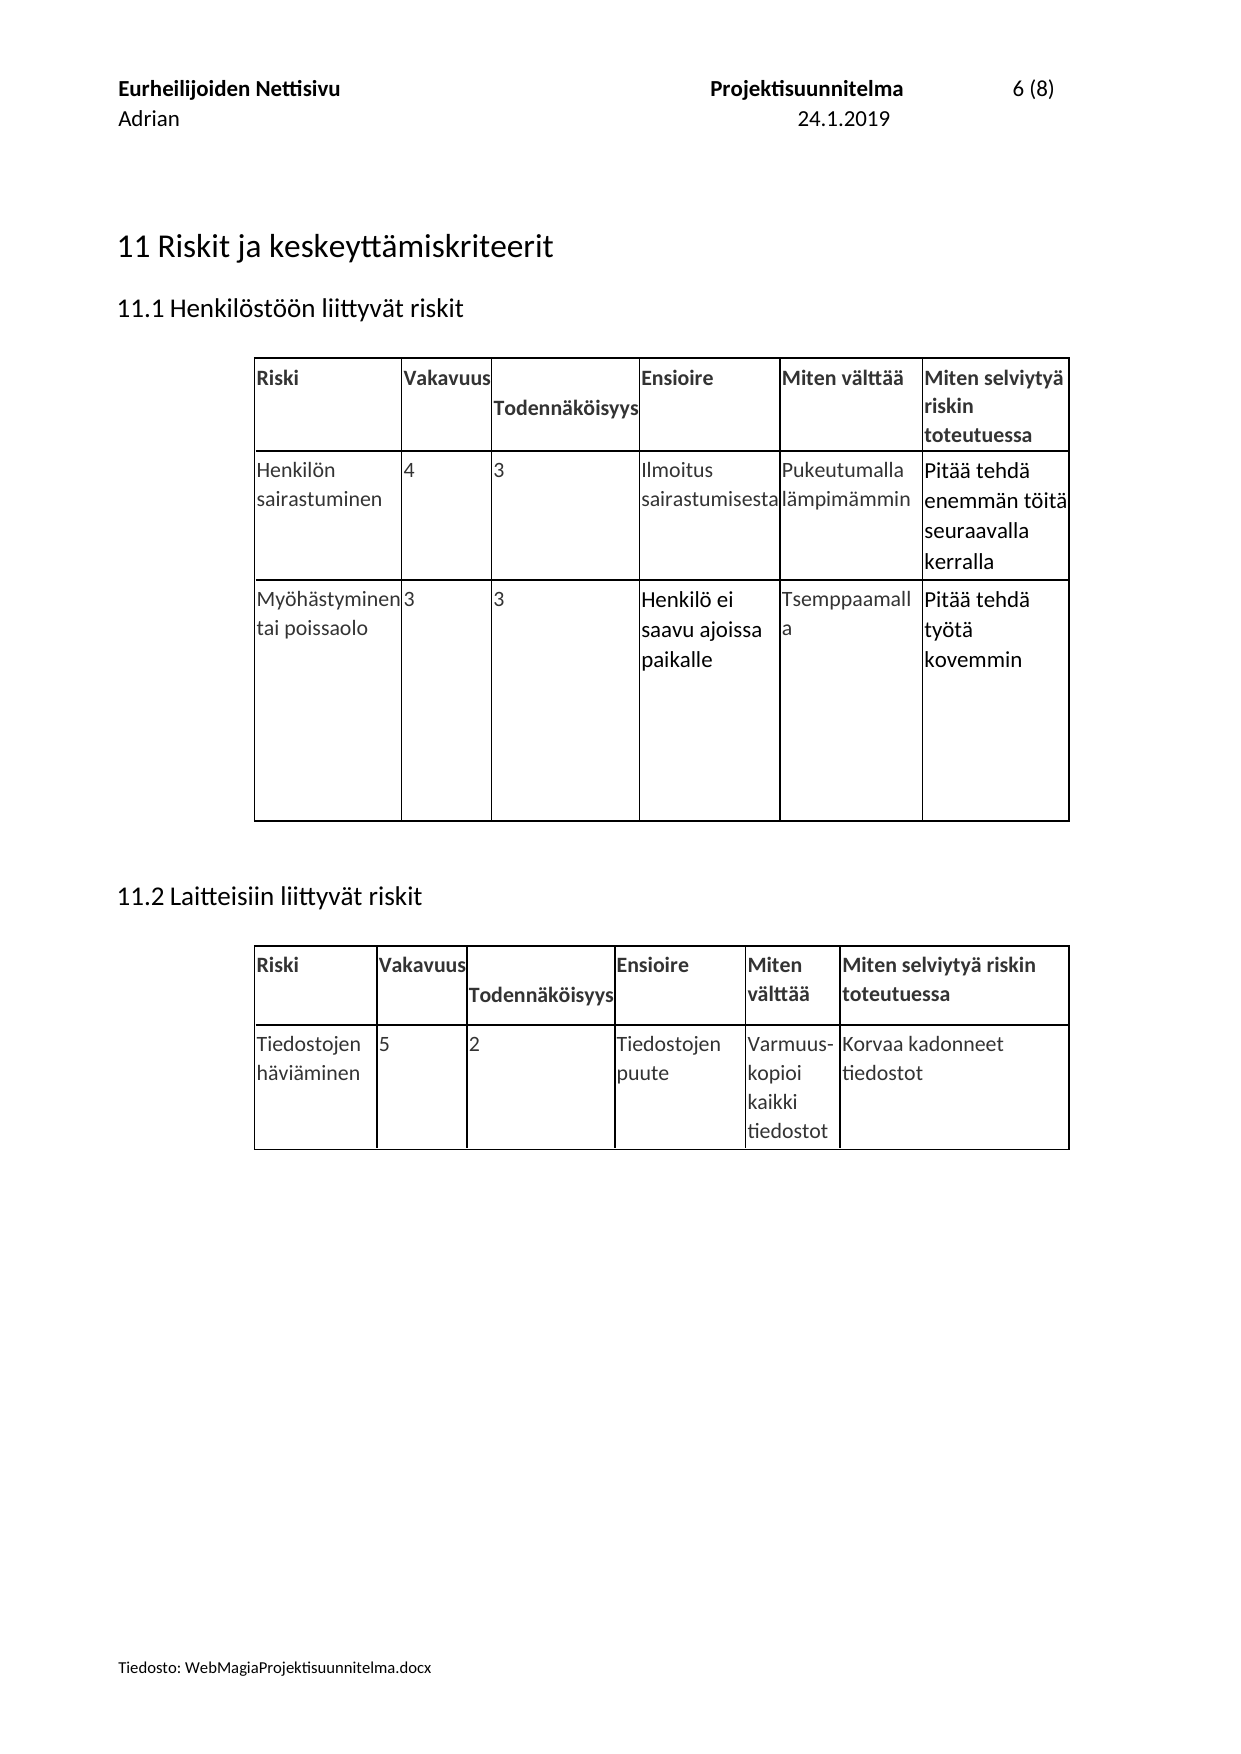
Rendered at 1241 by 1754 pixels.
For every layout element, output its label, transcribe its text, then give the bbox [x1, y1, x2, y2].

subtitle Henkilöstöön liittyvät riskit [116, 291, 1073, 324]
table_header Miten selviytyä riskin toteutuessa [841, 947, 1068, 1024]
table_cell Pukeutumalla lämpimämmin [781, 452, 922, 579]
table_header Miten selviytyä riskin toteutuessa [923, 359, 1068, 450]
table_header Todennäköisyys [468, 947, 614, 1024]
table_header Miten välttää [746, 947, 839, 1024]
table_header Todennäköisyys [492, 359, 639, 450]
table_header Ensioire [616, 947, 745, 1024]
table_header Ensioire [640, 359, 779, 450]
table_cell 3 [492, 452, 639, 579]
table_cell Pitää tehdä työtä kovemmin [923, 581, 1068, 820]
table_header Riski [255, 947, 376, 1024]
table_header Riski [255, 359, 401, 450]
subtitle Laitteisiin liittyvät riskit [116, 879, 1073, 912]
table_cell 5 [378, 1026, 466, 1148]
table_cell Varmuus- kopioi kaikki tiedostot [746, 1026, 839, 1148]
table_cell Myöhästyminen tai poissaolo [255, 580, 401, 820]
table_cell 3 [492, 581, 639, 820]
table_cell Tsemppaamalla [781, 581, 922, 820]
table_cell Ilmoitus sairastumisesta [640, 452, 779, 579]
table_cell Henkilö ei saavu ajoissa paikalle [640, 581, 779, 820]
table_header Vakavuus [378, 947, 466, 1024]
table_header Vakavuus [402, 359, 491, 450]
table_cell 3 [402, 581, 491, 820]
table_cell 4 [402, 452, 491, 579]
table_cell Pitää tehdä enemmän töitä seuraavalla kerralla [923, 452, 1068, 579]
table_header Miten välttää [781, 359, 922, 450]
table_cell Tiedostojen puute [616, 1026, 745, 1148]
subtitle Riskit ja keskeyttämiskriteerit [116, 225, 1073, 265]
table_cell Korvaa kadonneet tiedostot [841, 1026, 1068, 1148]
table_cell Henkilön sairastuminen [255, 451, 401, 579]
table_cell Tiedostojen häviäminen [255, 1025, 376, 1148]
table_cell 2 [468, 1026, 614, 1148]
